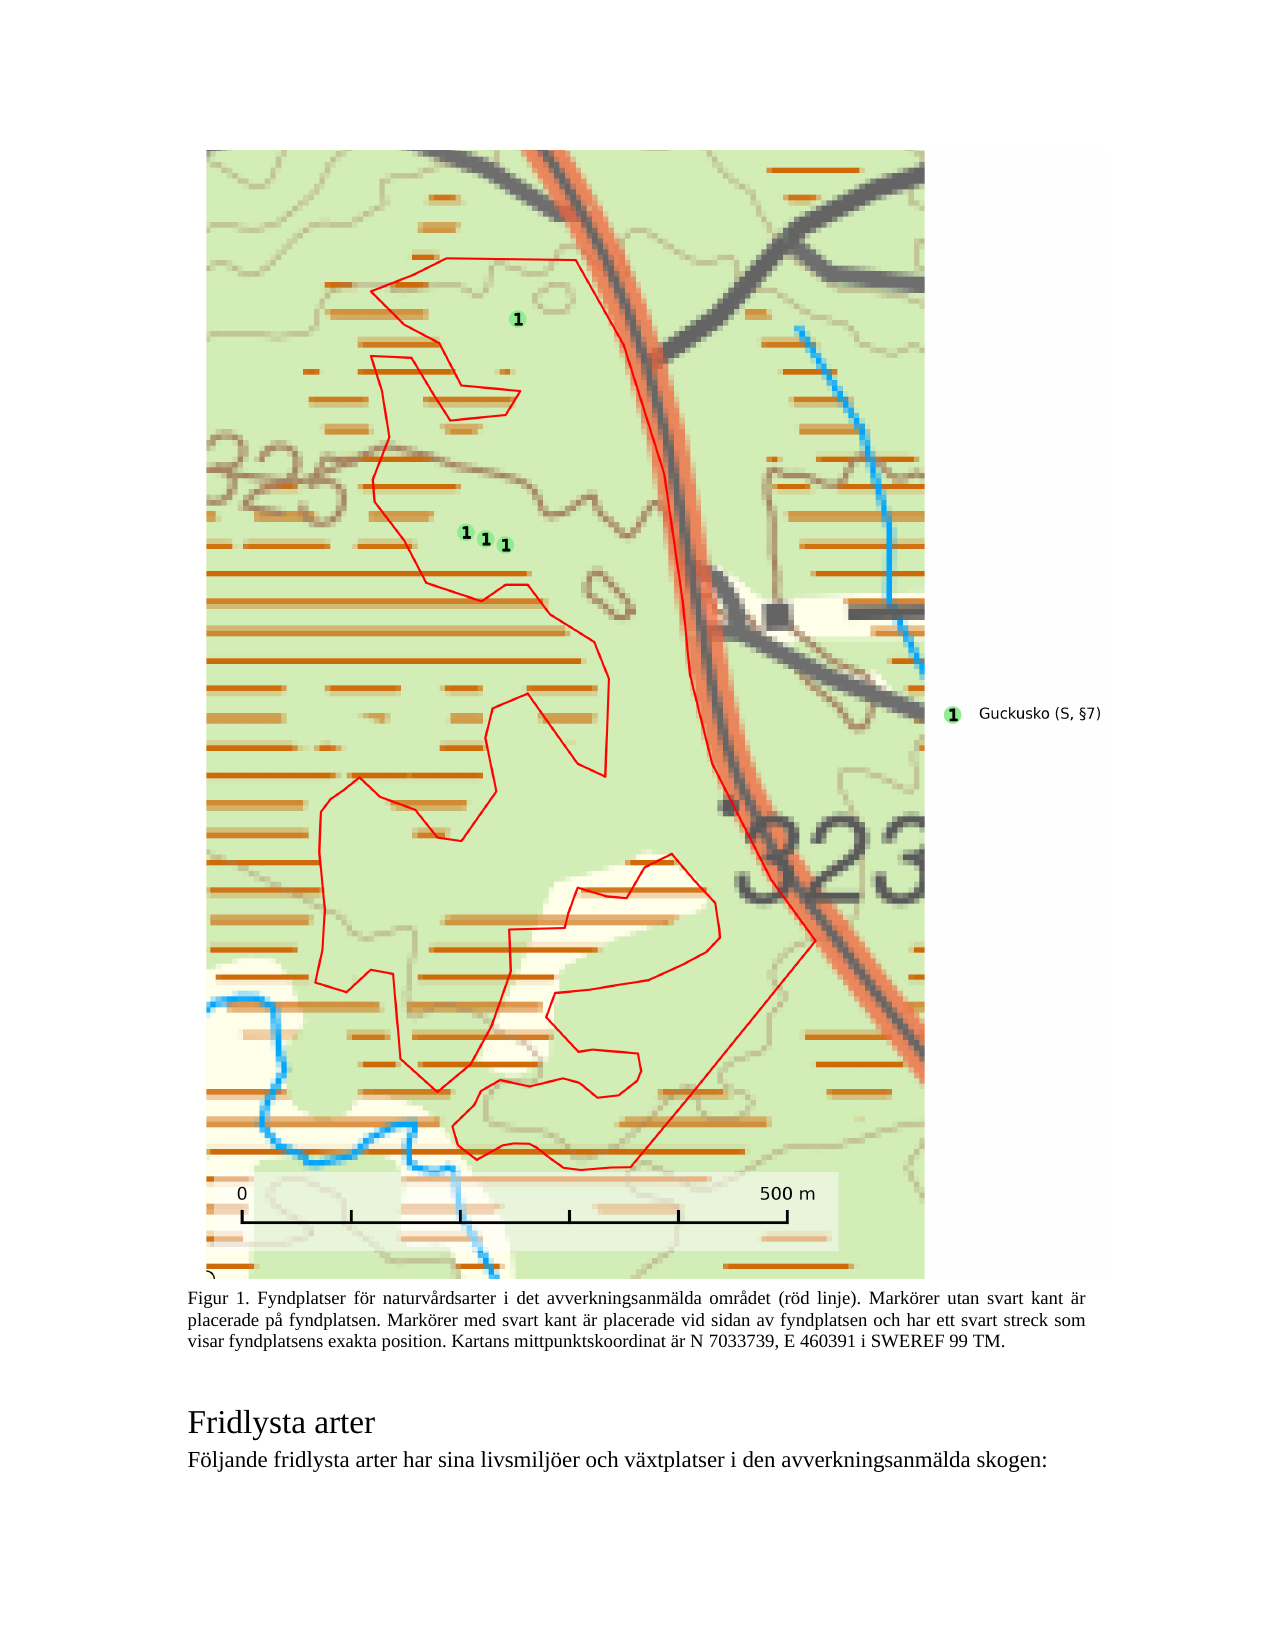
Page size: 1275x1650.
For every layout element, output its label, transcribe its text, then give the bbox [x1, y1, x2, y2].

picture [206, 150, 1107, 1279]
text Figur 1. Fyndplatser för naturvårdsarter i det avverkningsanmälda området (röd linje). Markörer utan svart kant är placerade på fyndplatsen. Markörer med svart kant är placerade vid sidan av fyndplatsen och har ett svart streck som visar fyndplatsens exakta position. Kartans mittpunktskoordinat är N 7033739, E 460391 i SWEREF 99 TM. [187, 1287, 1087, 1352]
subtitle Fridlysta arter [187, 1402, 1087, 1440]
text Följande fridlysta arter har sina livsmiljöer och växtplatser i den avverkningsanmälda skogen: [187, 1446, 1087, 1472]
